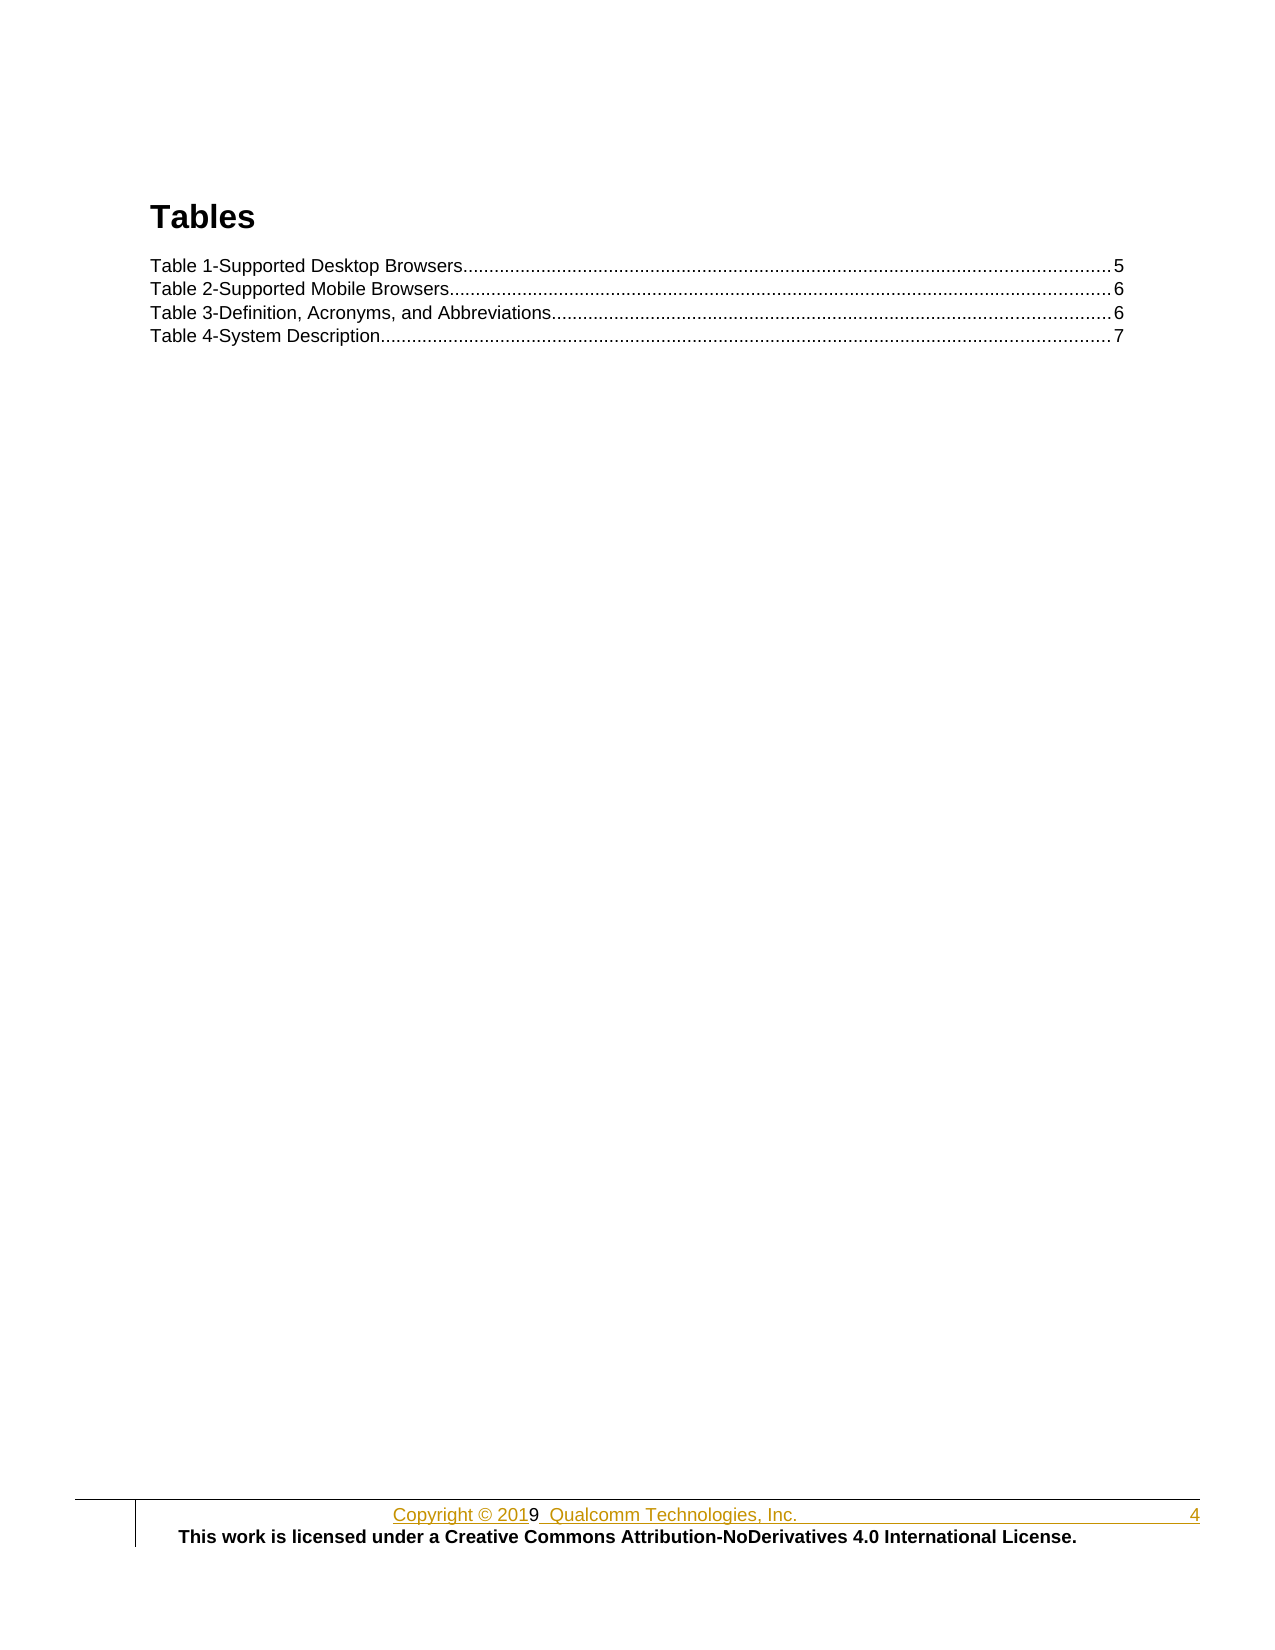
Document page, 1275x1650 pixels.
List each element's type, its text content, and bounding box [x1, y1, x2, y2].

text Table 3-Definition, Acronyms, and Abbreviations 6 [150, 301, 1125, 323]
text Table 4-System Description 7 [150, 325, 1125, 346]
text Table 1-Supported Desktop Browsers 5 [150, 255, 1125, 277]
text Table 2-Supported Mobile Browsers 6 [150, 278, 1125, 300]
text Tables [150, 197, 1125, 235]
